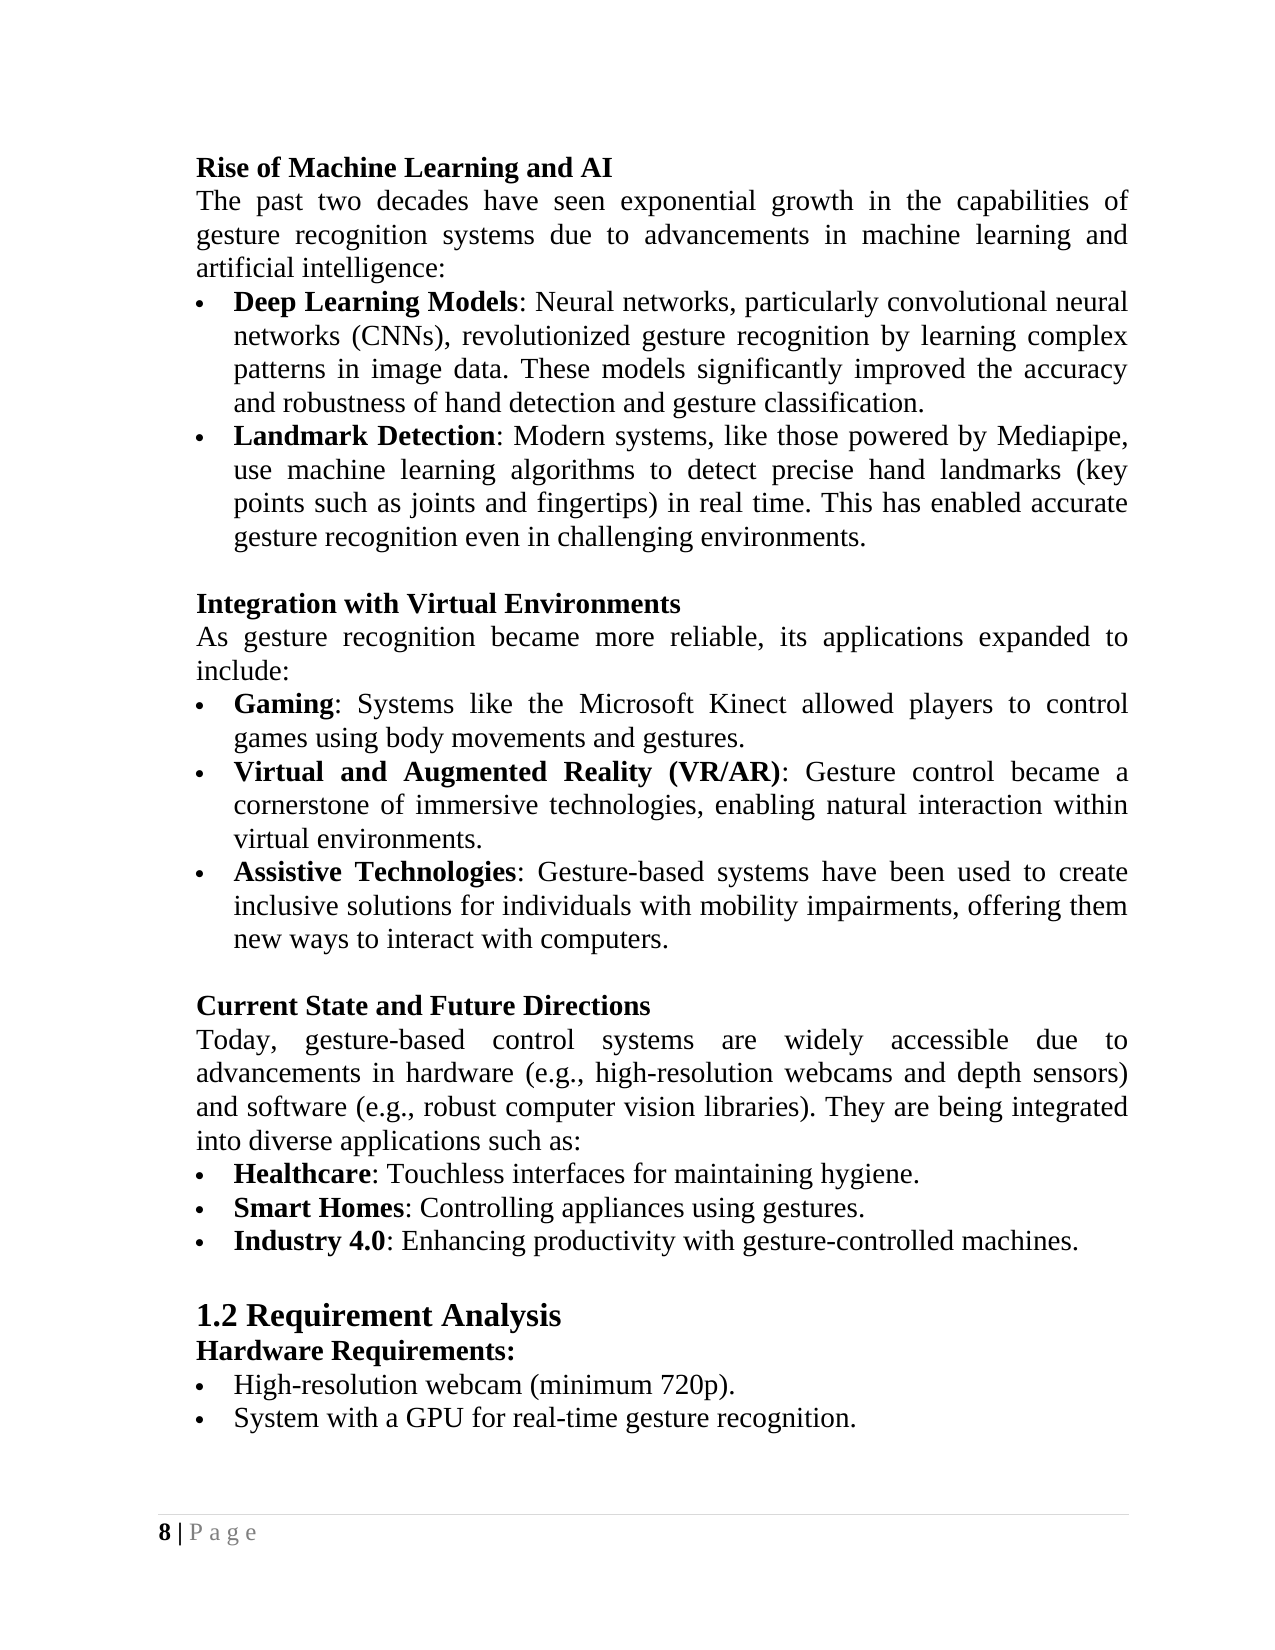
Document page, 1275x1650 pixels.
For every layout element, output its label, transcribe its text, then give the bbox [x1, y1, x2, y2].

text Rise of Machine Learning and AI [196, 150, 1129, 183]
list Virtual and Augmented Reality (VR/AR): Gesture control became a cornerstone of immersive technologies, enabling natural interaction within virtual environments. [196, 754, 1129, 854]
list Smart Homes: Controlling appliances using gestures. [196, 1190, 1129, 1223]
list Deep Learning Models: Neural networks, particularly convolutional neural networks (CNNs), revolutionized gesture recognition by learning complex patterns in image data. These models significantly improved the accuracy and robustness of hand detection and gesture classification. [196, 284, 1129, 418]
text Current State and Future Directions [196, 988, 1129, 1022]
list Healthcare: Touchless interfaces for maintaining hygiene. [196, 1156, 1129, 1190]
list Gaming: Systems like the Microsoft Kinect allowed players to control games using body movements and gestures. [196, 687, 1129, 754]
text Integration with Virtual Environments [196, 586, 1129, 619]
list Landmark Detection: Modern systems, like those powered by Mediapipe, use machine learning algorithms to detect precise hand landmarks (key points such as joints and fingertips) in real time. This has enabled accurate gesture recognition even in challenging environments. [196, 418, 1129, 552]
text 1.2 Requirement Analysis [196, 1295, 1129, 1333]
text Today, gesture-based control systems are widely accessible due to advancements in hardware (e.g., high-resolution webcams and depth sensors) and software (e.g., robust computer vision libraries). They are being integrated into diverse applications such as: [196, 1022, 1129, 1156]
list Industry 4.0: Enhancing productivity with gesture-controlled machines. [196, 1223, 1129, 1257]
list System with a GPU for real-time gesture recognition. [196, 1401, 1129, 1434]
text As gesture recognition became more reliable, its applications expanded to include: [196, 619, 1129, 687]
list Assistive Technologies: Gesture-based systems have been used to create inclusive solutions for individuals with mobility impairments, offering them new ways to interact with computers. [196, 854, 1129, 955]
text The past two decades have seen exponential growth in the capabilities of gesture recognition systems due to advancements in machine learning and artificial intelligence: [196, 183, 1129, 284]
list High-resolution webcam (minimum 720p). [196, 1367, 1129, 1401]
text Hardware Requirements: [196, 1333, 1129, 1367]
